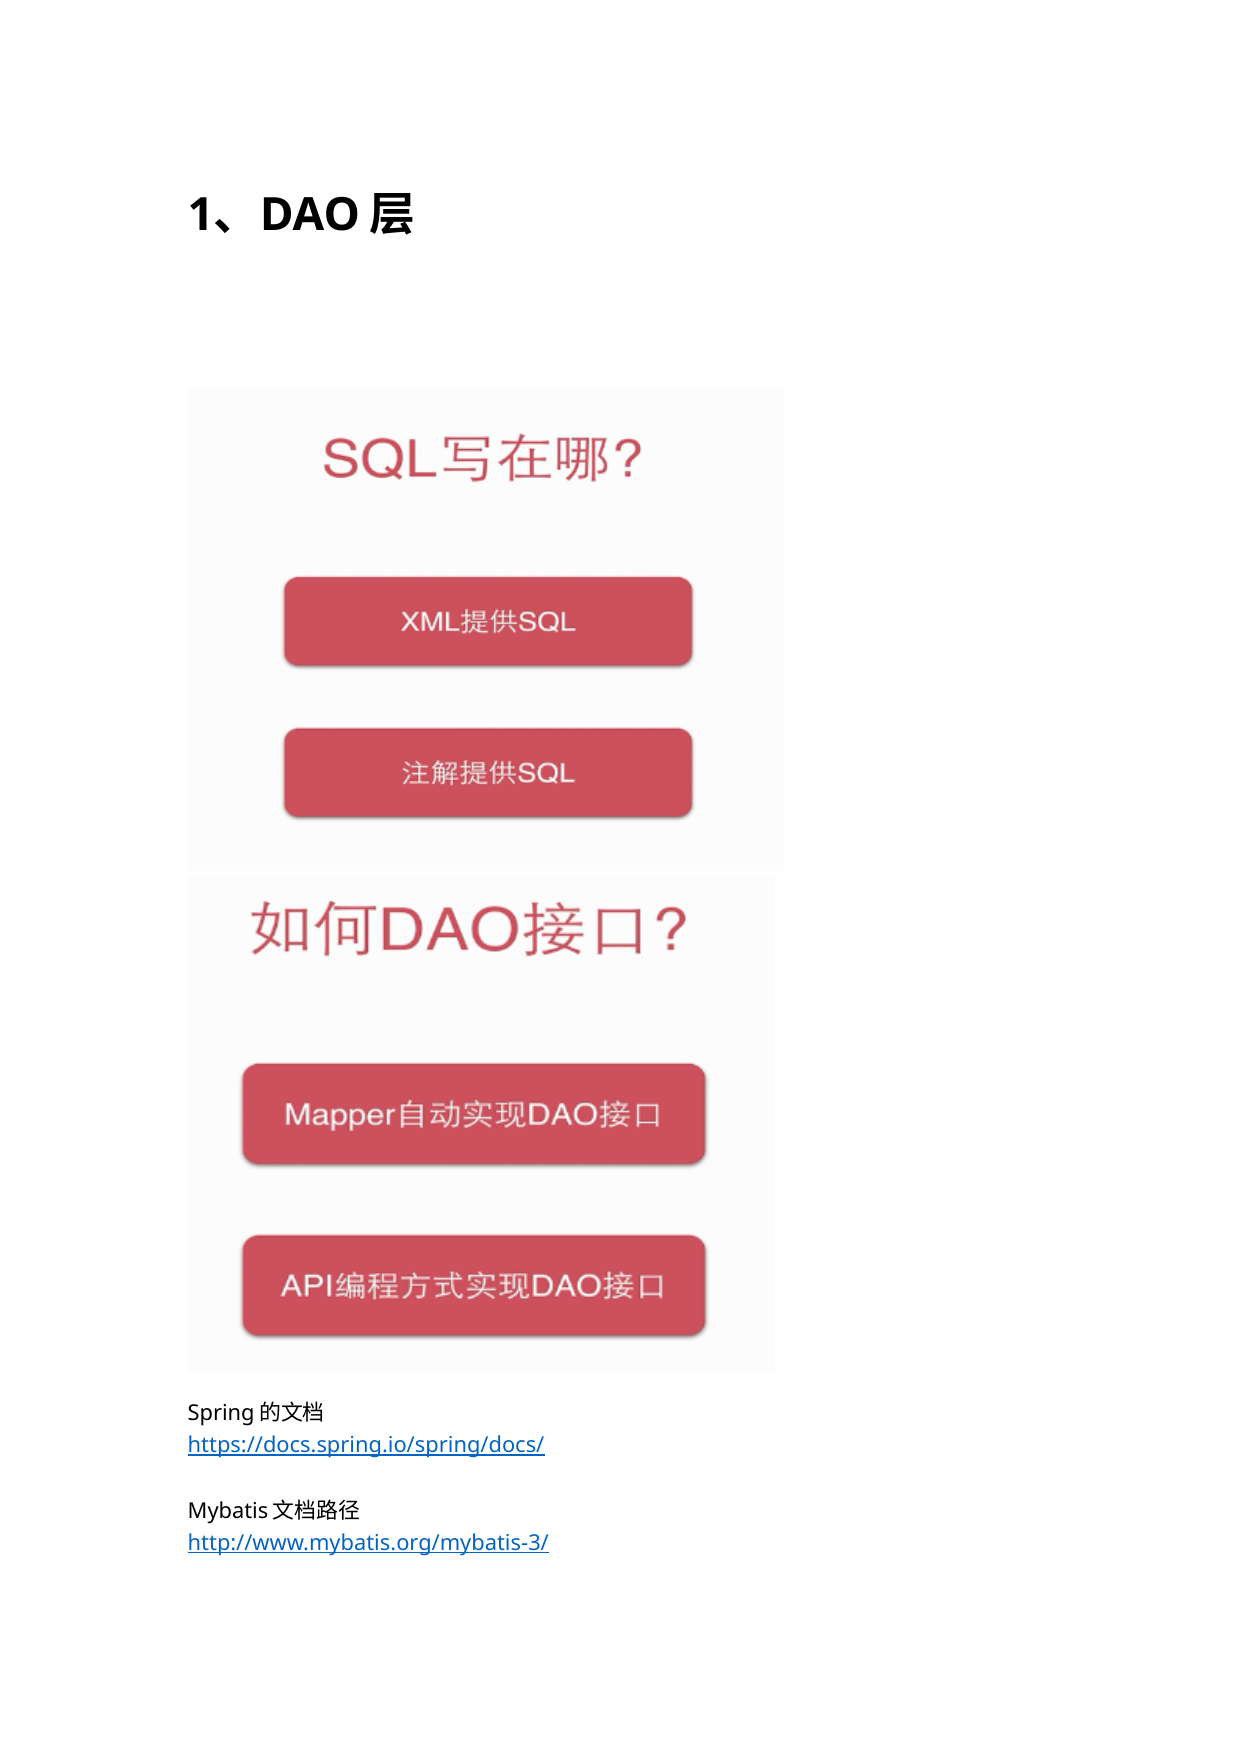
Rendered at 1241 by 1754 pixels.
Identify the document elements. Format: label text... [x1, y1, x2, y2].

text Mybatis文档路径 [187, 1493, 1053, 1525]
text http://www.mybatis.org/mybatis-3/ [187, 1525, 1053, 1558]
picture [187, 875, 775, 1372]
text Spring的文档 [187, 1395, 1053, 1428]
picture [187, 387, 785, 871]
text https://docs.spring.io/spring/docs/ [187, 1428, 1053, 1460]
subtitle 1、DAO层 [187, 162, 1053, 259]
